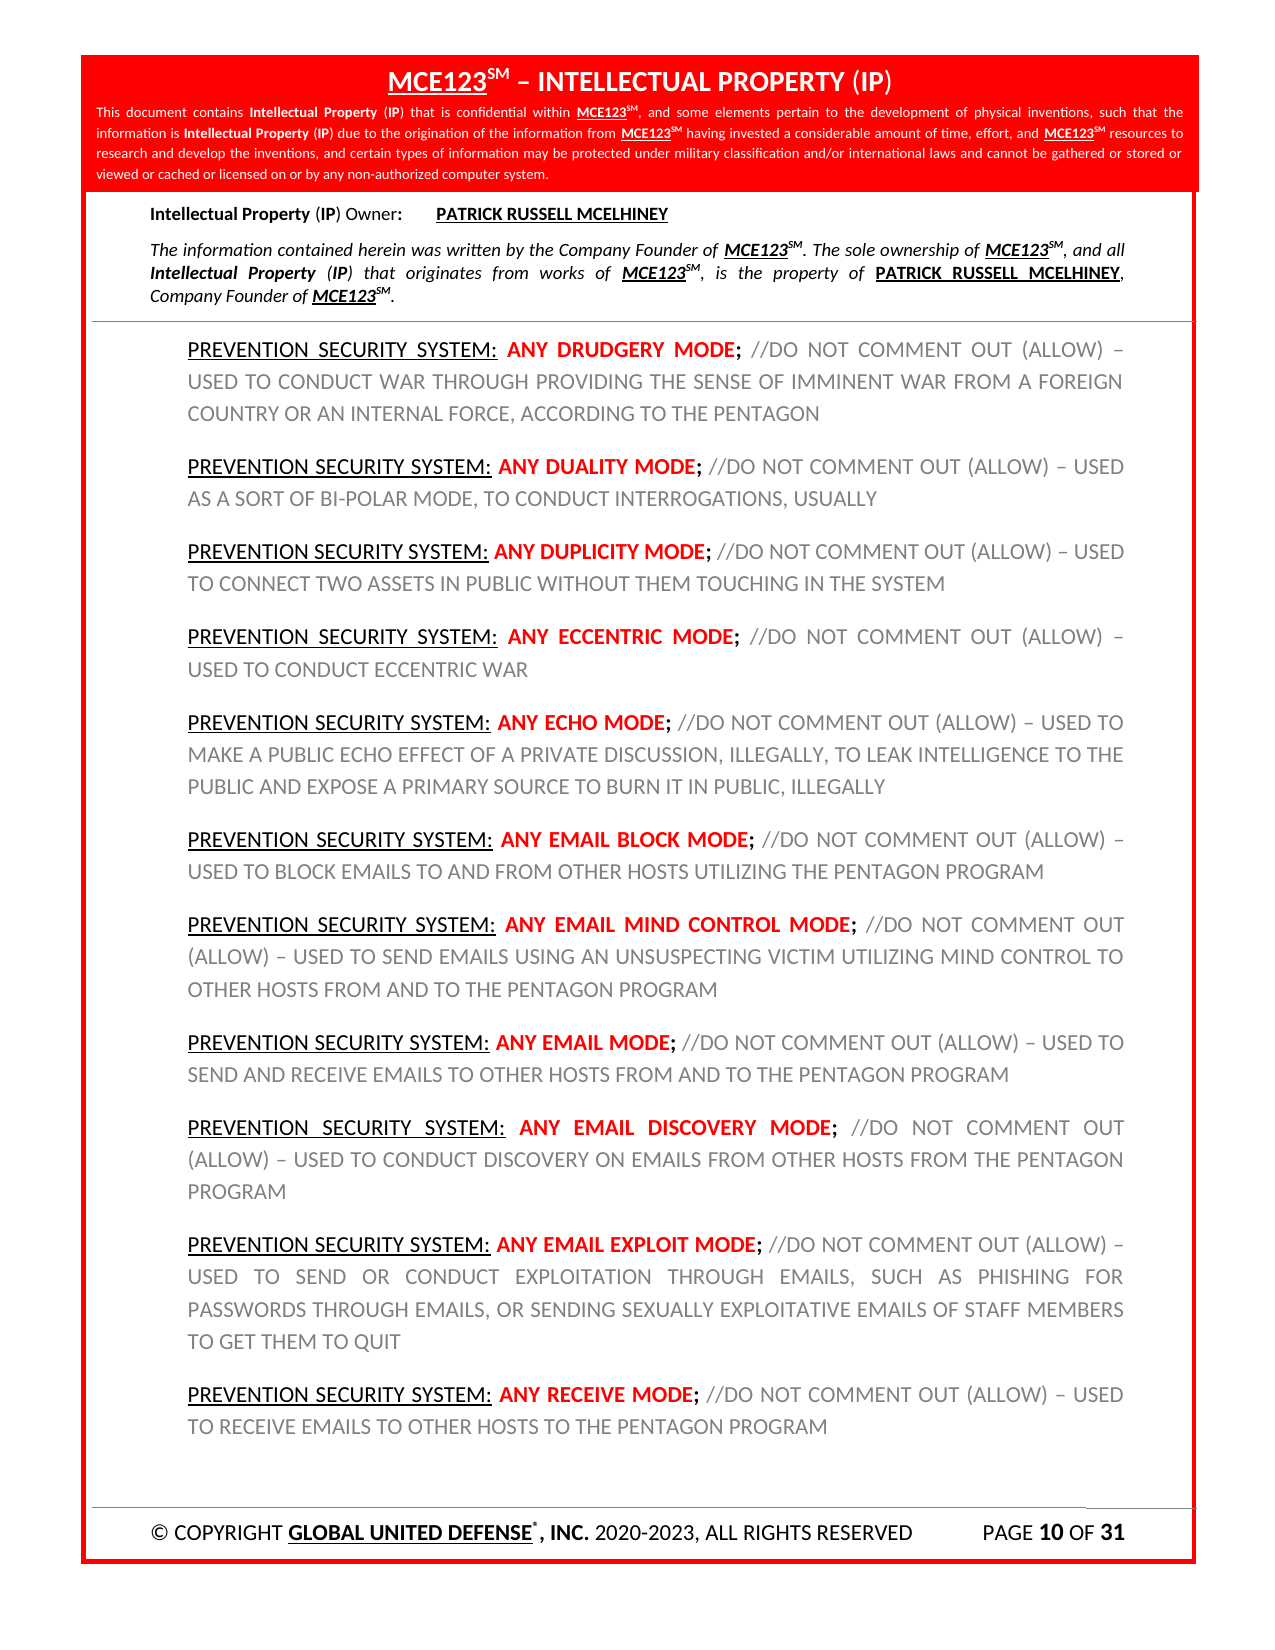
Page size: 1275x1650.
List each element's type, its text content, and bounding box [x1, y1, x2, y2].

text PREVENTION SECURITY SYSTEM: ANY DUPLICITY MODE; //DO NOT COMMENT OUT (ALLOW) – USED TO CONNECT TWO ASSETS IN PUBLIC WITHOUT THEM TOUCHING IN THE SYSTEM [187, 537, 1125, 597]
text PREVENTION SECURITY SYSTEM: ANY EMAIL MODE; //DO NOT COMMENT OUT (ALLOW) – USED TO SEND AND RECEIVE EMAILS TO OTHER HOSTS FROM AND TO THE PENTAGON PROGRAM [187, 1028, 1125, 1088]
text PREVENTION SECURITY SYSTEM: ANY EMAIL EXPLOIT MODE; //DO NOT COMMENT OUT (ALLOW) – USED TO SEND OR CONDUCT EXPLOITATION THROUGH EMAILS, SUCH AS PHISHING FOR PASSWORDS THROUGH EMAILS, OR SENDING SEXUALLY EXPLOITATIVE EMAILS OF STAFF MEMBERS TO GET THEM TO QUIT [187, 1230, 1125, 1355]
text PREVENTION SECURITY SYSTEM: ANY DRUDGERY MODE; //DO NOT COMMENT OUT (ALLOW) – USED TO CONDUCT WAR THROUGH PROVIDING THE SENSE OF IMMINENT WAR FROM A FOREIGN COUNTRY OR AN INTERNAL FORCE, ACCORDING TO THE PENTAGON [187, 335, 1125, 427]
text PREVENTION SECURITY SYSTEM: ANY EMAIL MIND CONTROL MODE; //DO NOT COMMENT OUT (ALLOW) – USED TO SEND EMAILS USING AN UNSUSPECTING VICTIM UTILIZING MIND CONTROL TO OTHER HOSTS FROM AND TO THE PENTAGON PROGRAM [187, 910, 1125, 1003]
text PREVENTION SECURITY SYSTEM: ANY ECHO MODE; //DO NOT COMMENT OUT (ALLOW) – USED TO MAKE A PUBLIC ECHO EFFECT OF A PRIVATE DISCUSSION, ILLEGALLY, TO LEAK INTELLIGENCE TO THE PUBLIC AND EXPOSE A PRIMARY SOURCE TO BURN IT IN PUBLIC, ILLEGALLY [187, 708, 1125, 800]
text PREVENTION SECURITY SYSTEM: ANY RECEIVE MODE; //DO NOT COMMENT OUT (ALLOW) – USED TO RECEIVE EMAILS TO OTHER HOSTS TO THE PENTAGON PROGRAM [187, 1380, 1125, 1440]
text PREVENTION SECURITY SYSTEM: ANY EMAIL BLOCK MODE; //DO NOT COMMENT OUT (ALLOW) – USED TO BLOCK EMAILS TO AND FROM OTHER HOSTS UTILIZING THE PENTAGON PROGRAM [187, 825, 1125, 885]
text PREVENTION SECURITY SYSTEM: ANY ECCENTRIC MODE; //DO NOT COMMENT OUT (ALLOW) – USED TO CONDUCT ECCENTRIC WAR [187, 622, 1125, 683]
text PREVENTION SECURITY SYSTEM: ANY DUALITY MODE; //DO NOT COMMENT OUT (ALLOW) – USED AS A SORT OF BI-POLAR MODE, TO CONDUCT INTERROGATIONS, USUALLY [187, 452, 1125, 512]
text PREVENTION SECURITY SYSTEM: ANY EMAIL DISCOVERY MODE; //DO NOT COMMENT OUT (ALLOW) – USED TO CONDUCT DISCOVERY ON EMAILS FROM OTHER HOSTS FROM THE PENTAGON PROGRAM [187, 1113, 1125, 1205]
